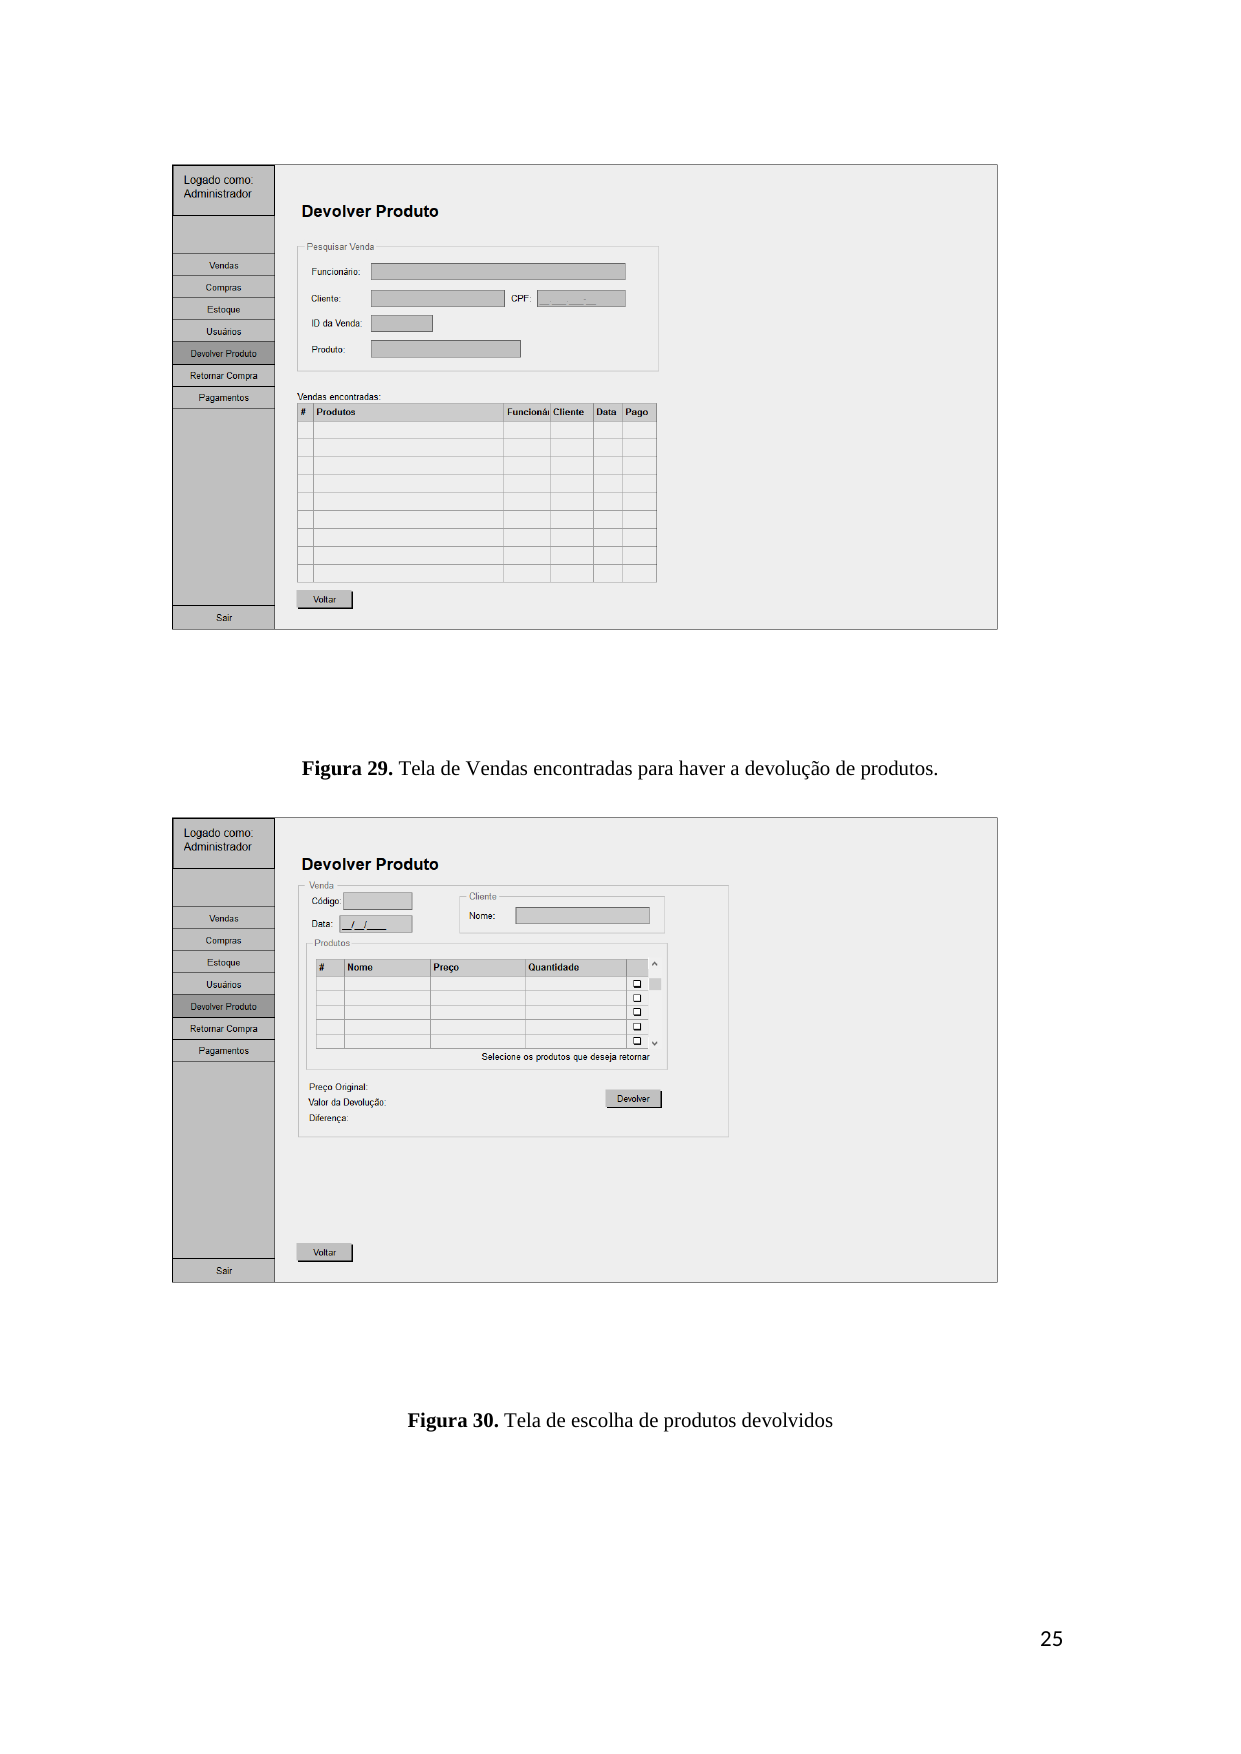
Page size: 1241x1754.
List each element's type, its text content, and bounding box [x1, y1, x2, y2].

picture [103, 147, 1156, 731]
picture [103, 800, 1156, 1384]
